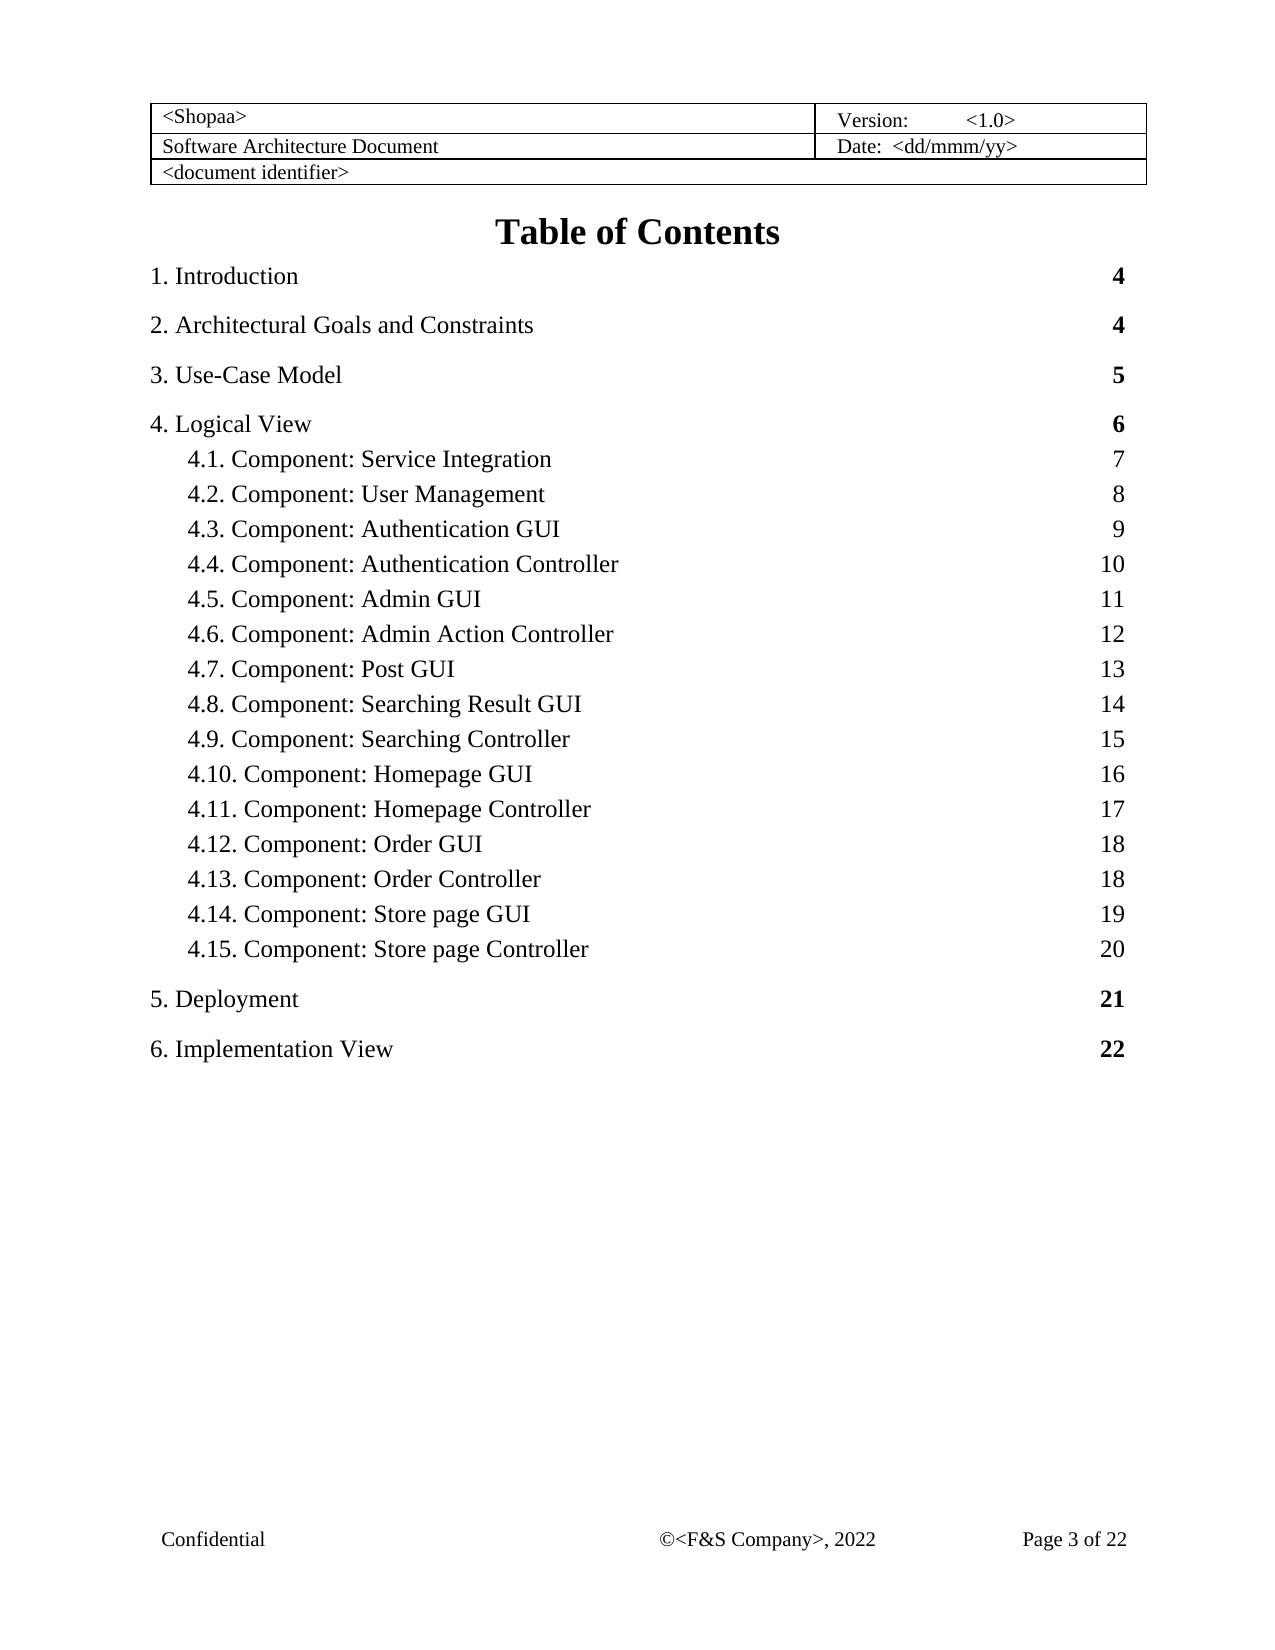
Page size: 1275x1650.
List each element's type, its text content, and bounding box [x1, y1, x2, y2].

title Table of Contents [150, 209, 1125, 252]
